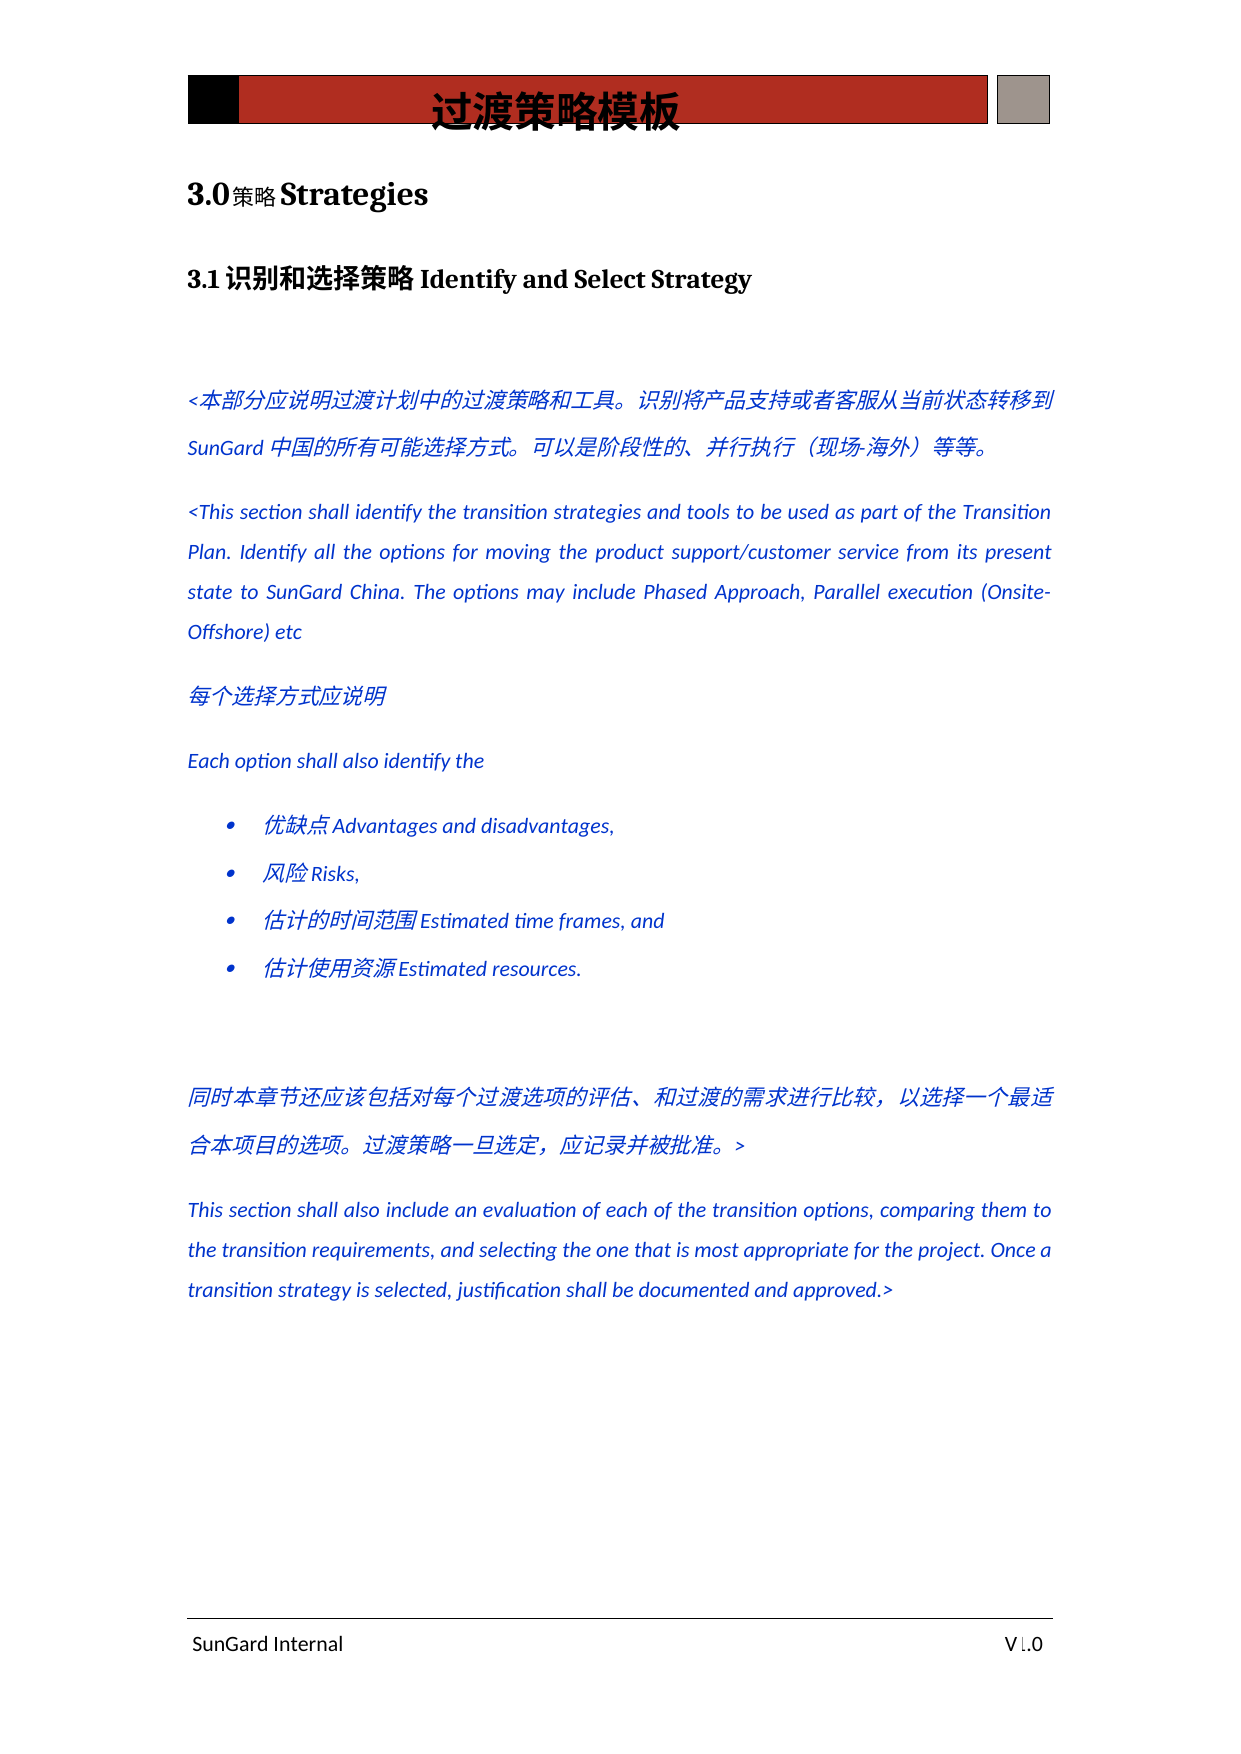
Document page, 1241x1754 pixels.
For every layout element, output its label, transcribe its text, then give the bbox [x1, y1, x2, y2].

text This section shall also include an evaluation of each of the transition options, comparing them to the transition requirements, and selecting the one that is most appropriate for the project. Once a transition strategy is selected, justification shall be documented and approved.> [187, 1196, 1053, 1303]
list 估计的时间范围Estimated time frames, and [225, 903, 1053, 935]
text <本部分应说明过渡计划中的过渡策略和工具。识别将产品支持或者客服从当前状态转移到SunGard中国的所有可能选择方式。可以是阶段性的、并行执行（现场-海外）等等。 [187, 383, 1053, 462]
list 风险Risks, [225, 856, 1053, 888]
subtitle 策略Strategies [187, 175, 1053, 213]
subtitle 识别和选择策略Identify and Select Strategy [187, 257, 1053, 297]
text 每个选择方式应说明 [187, 679, 1053, 711]
list 估计使用资源Estimated resources. [225, 951, 1053, 983]
text <This section shall identify the transition strategies and tools to be used as part of the Transition Plan. Identify all the options for moving the product support/customer service from its present state to SunGard China. The options may include Phased Approach, Parallel execution (Onsite-Offshore) etc [187, 498, 1053, 645]
text Each option shall also identify the [187, 748, 1053, 774]
list 优缺点Advantages and disadvantages, [225, 808, 1053, 840]
text 同时本章节还应该包括对每个过渡选项的评估、和过渡的需求进行比较，以选择一个最适合本项目的选项。过渡策略一旦选定，应记录并被批准。> [187, 1080, 1053, 1159]
